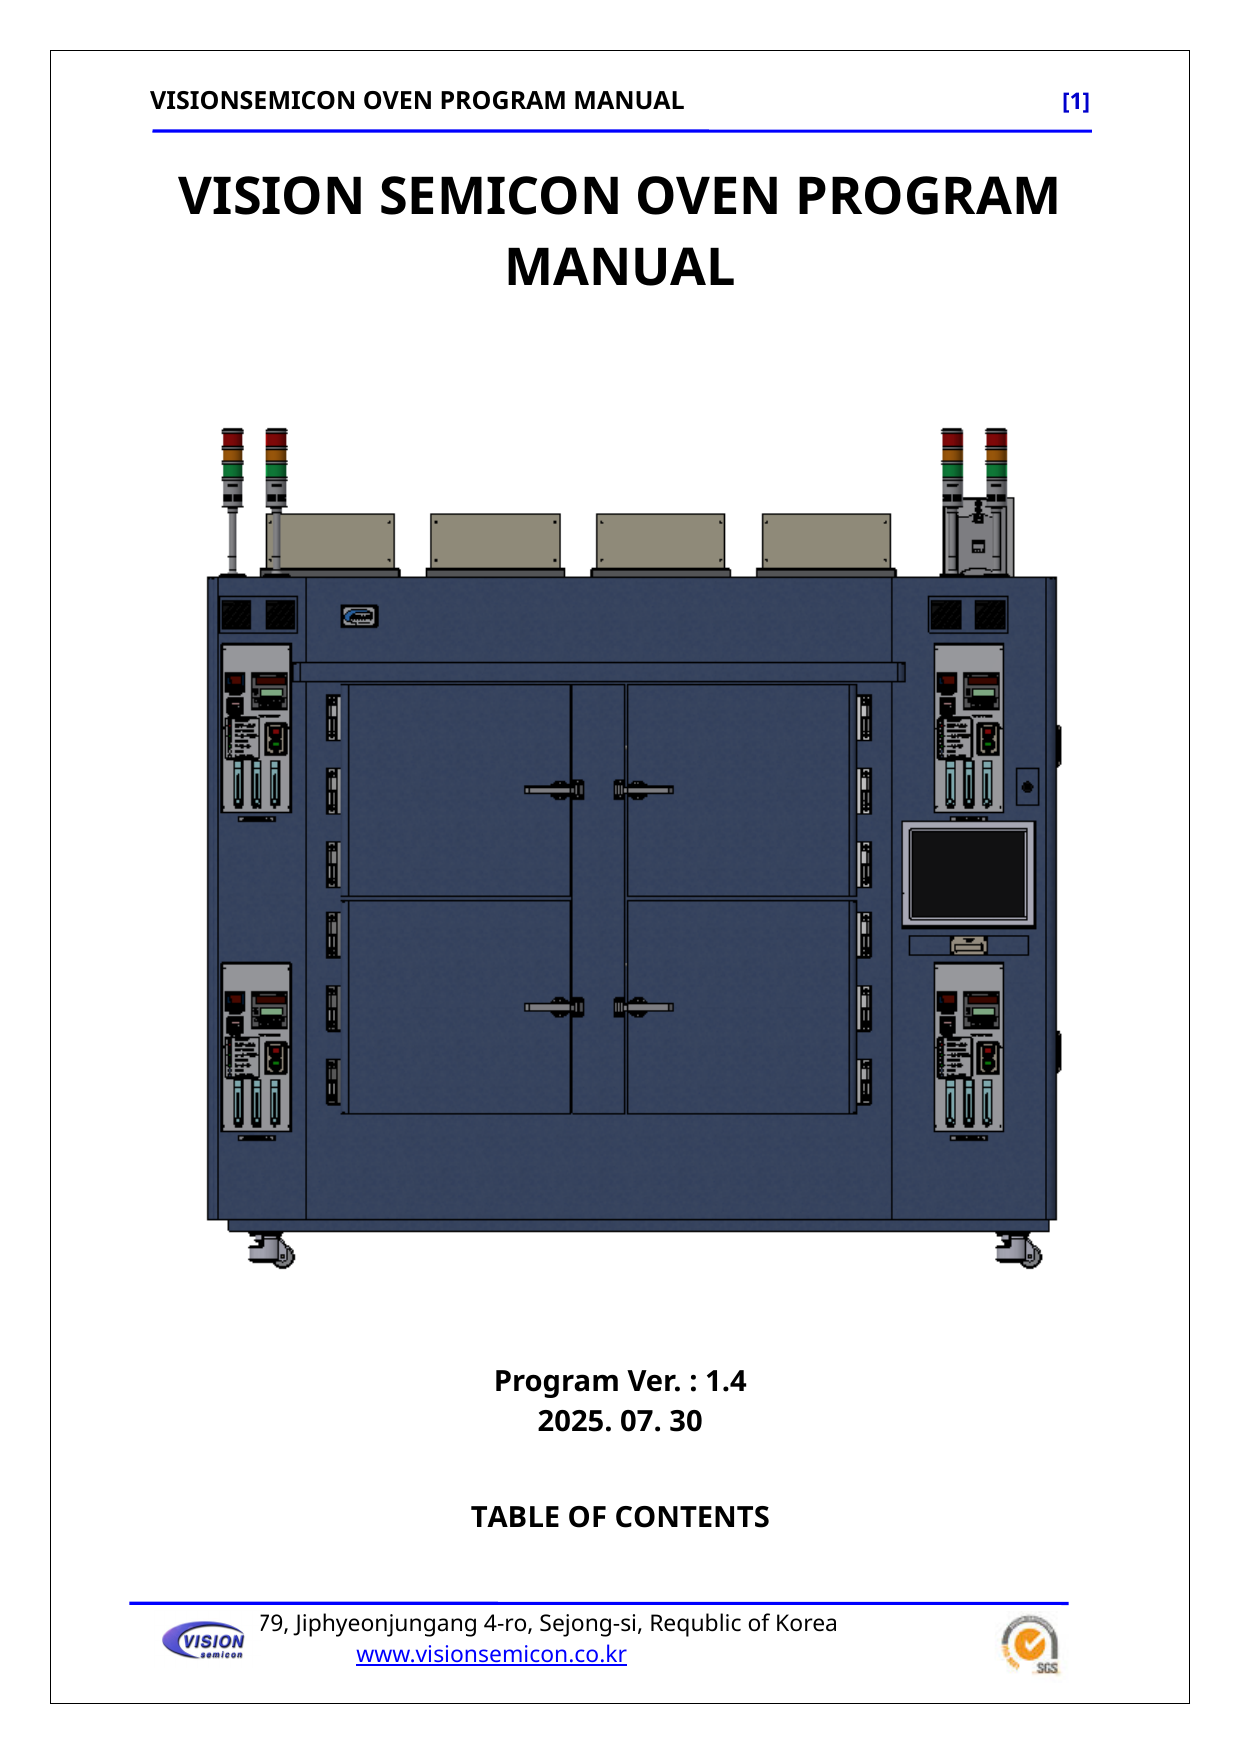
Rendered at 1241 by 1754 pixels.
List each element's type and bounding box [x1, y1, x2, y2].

picture [150, 397, 1091, 1300]
picture [154, 1610, 261, 1668]
picture [994, 1611, 1069, 1683]
